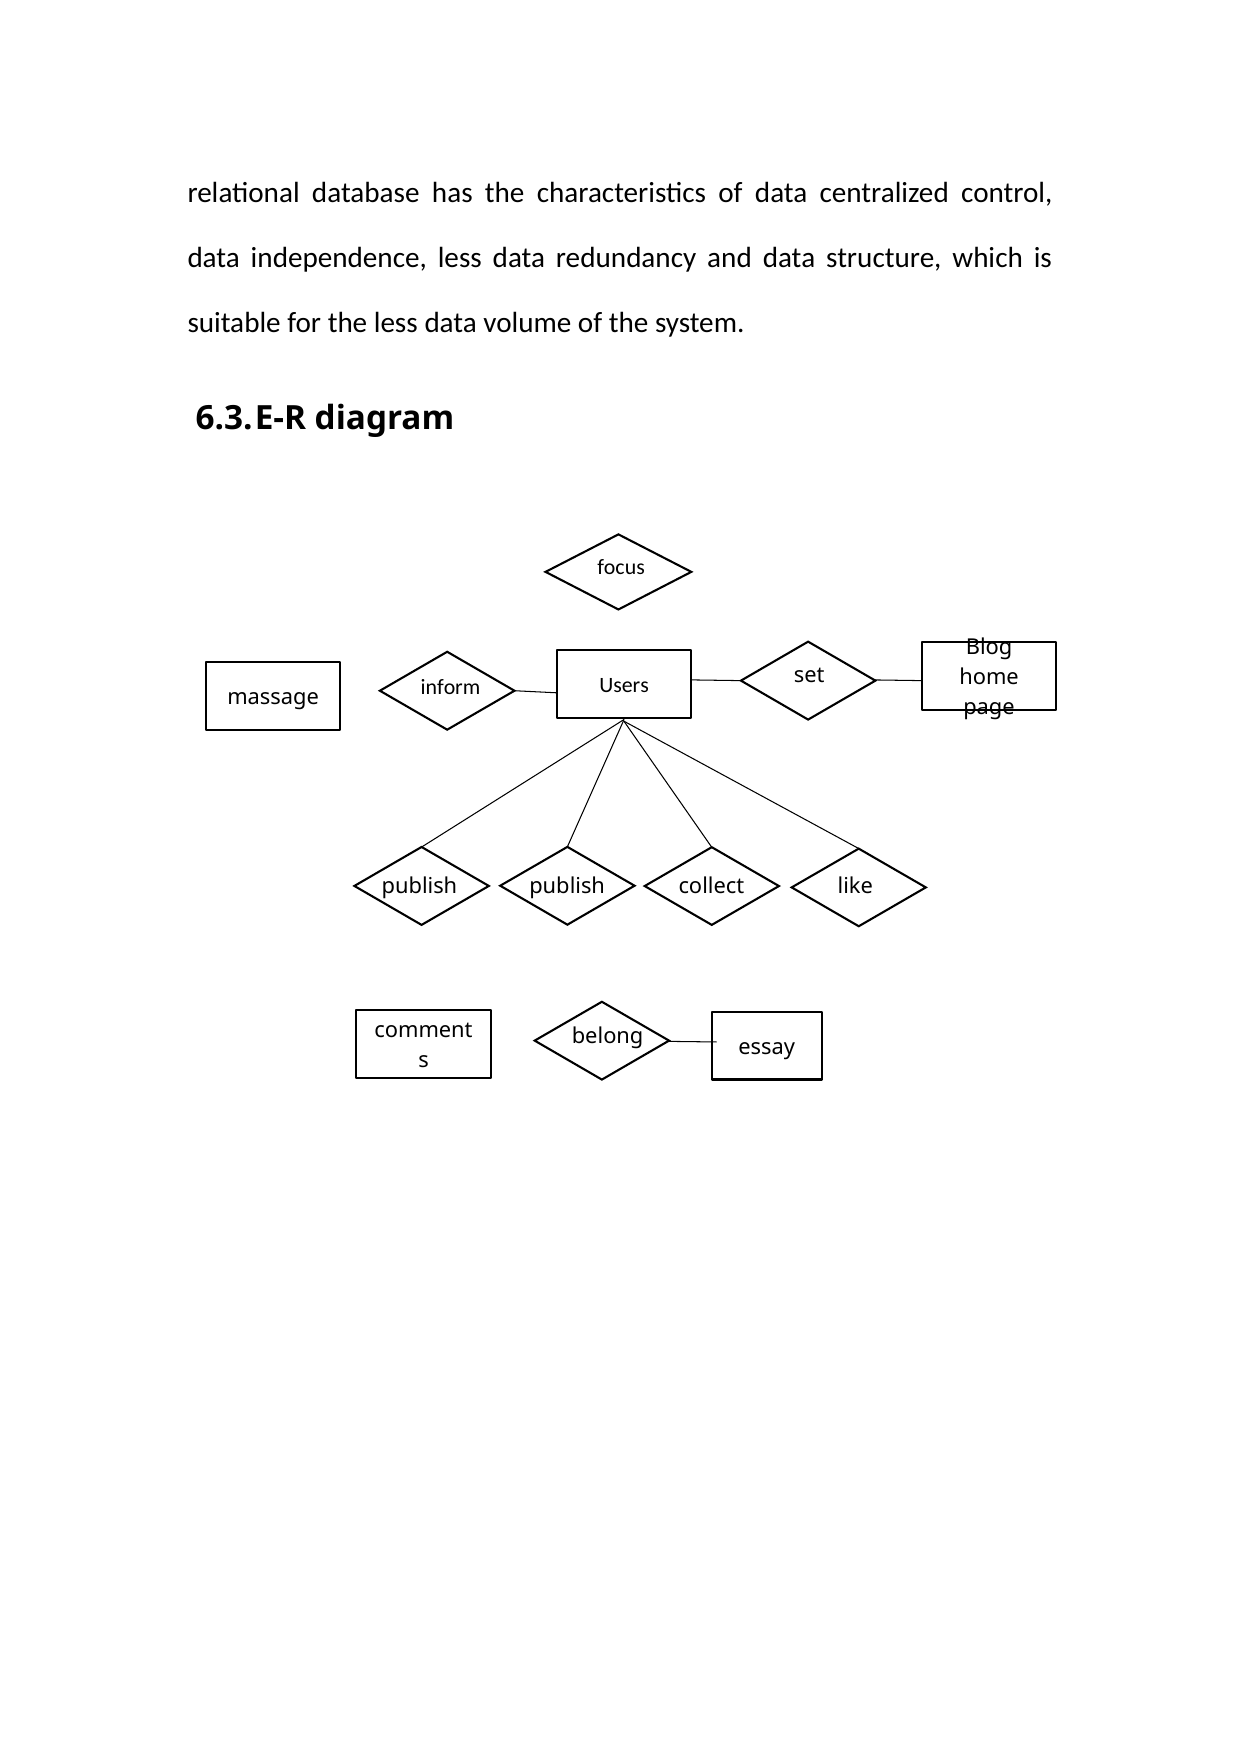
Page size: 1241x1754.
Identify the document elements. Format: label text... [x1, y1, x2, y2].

list E-R diagram [195, 384, 1053, 449]
